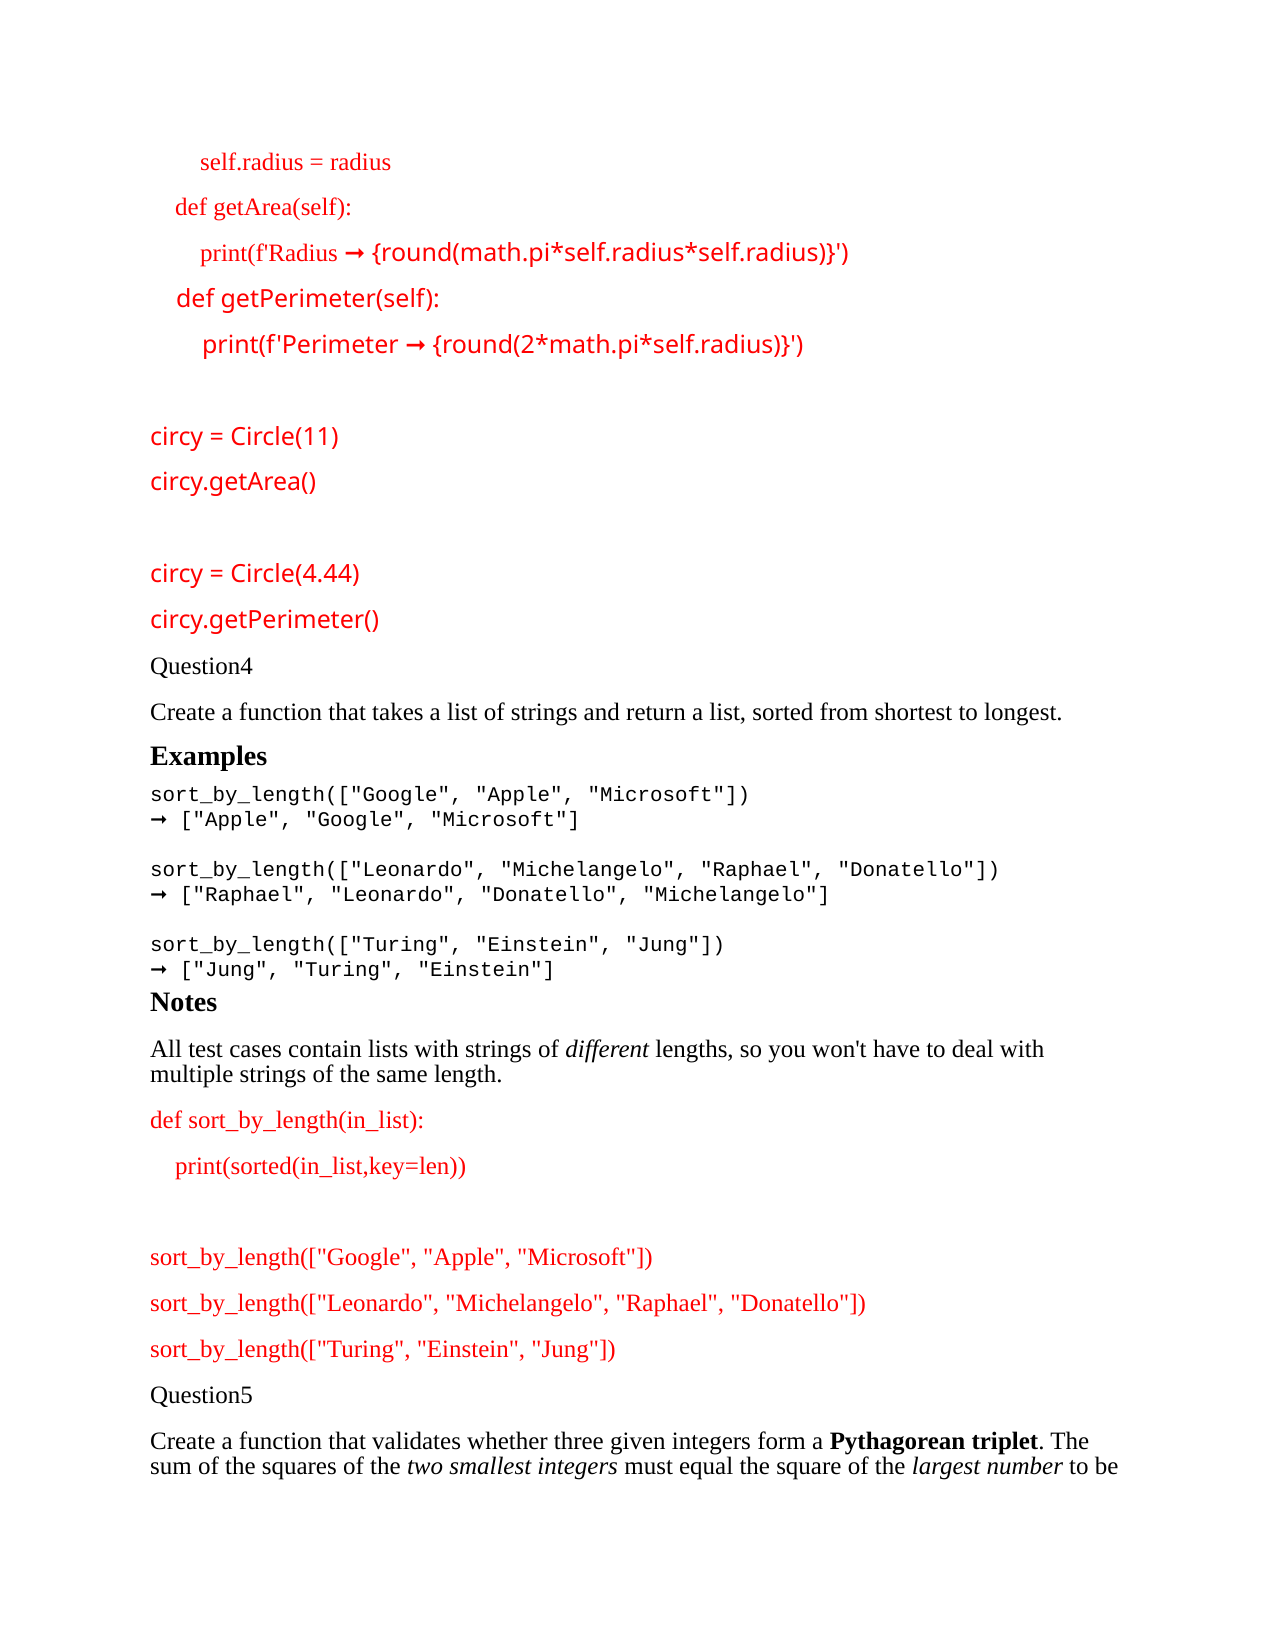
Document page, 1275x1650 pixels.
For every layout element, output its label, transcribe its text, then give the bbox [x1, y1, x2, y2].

text def getArea(self): [150, 196, 1125, 221]
text self.radius = radius [150, 150, 1125, 175]
text ➞ ["Jung", "Turing", "Einstein"] [150, 956, 1125, 981]
text def sort_by_length(in_list): [150, 1108, 1125, 1133]
text circy.getPerimeter() [150, 608, 1125, 633]
text Examples [150, 746, 1125, 771]
text print(sorted(in_list,key=len)) [150, 1154, 1125, 1179]
text sort_by_length(["Google", "Apple", "Microsoft"]) [150, 781, 1125, 806]
text sort_by_length(["Leonardo", "Michelangelo", "Raphael", "Donatello"]) [150, 1292, 1125, 1317]
text ➞ ["Apple", "Google", "Microsoft"] [150, 806, 1125, 831]
text circy = Circle(11) [150, 425, 1125, 450]
text print(f'Radius ➞ {round(math.pi*self.radius*self.radius)}') [150, 242, 1125, 267]
text sort_by_length(["Leonardo", "Michelangelo", "Raphael", "Donatello"]) [150, 856, 1125, 881]
text sort_by_length(["Turing", "Einstein", "Jung"]) [150, 1337, 1125, 1362]
text Question5 [150, 1383, 1125, 1408]
text sort_by_length(["Turing", "Einstein", "Jung"]) [150, 931, 1125, 956]
text Create a function that takes a list of strings and return a list, sorted from shortest to longest. [150, 700, 1125, 725]
text All test cases contain lists with strings of different lengths, so you won't have to deal with multiple strings of the same length. [150, 1037, 1125, 1087]
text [150, 1429, 1125, 1479]
text def getPerimeter(self): [150, 287, 1125, 312]
text ➞ ["Raphael", "Leonardo", "Donatello", "Michelangelo"] [150, 881, 1125, 906]
text sort_by_length(["Google", "Apple", "Microsoft"]) [150, 1246, 1125, 1271]
text circy.getArea() [150, 471, 1125, 496]
text Question4 [150, 654, 1125, 679]
text print(f'Perimeter ➞ {round(2*math.pi*self.radius)}') [150, 333, 1125, 358]
text circy = Circle(4.44) [150, 562, 1125, 587]
text Notes [150, 992, 1125, 1017]
